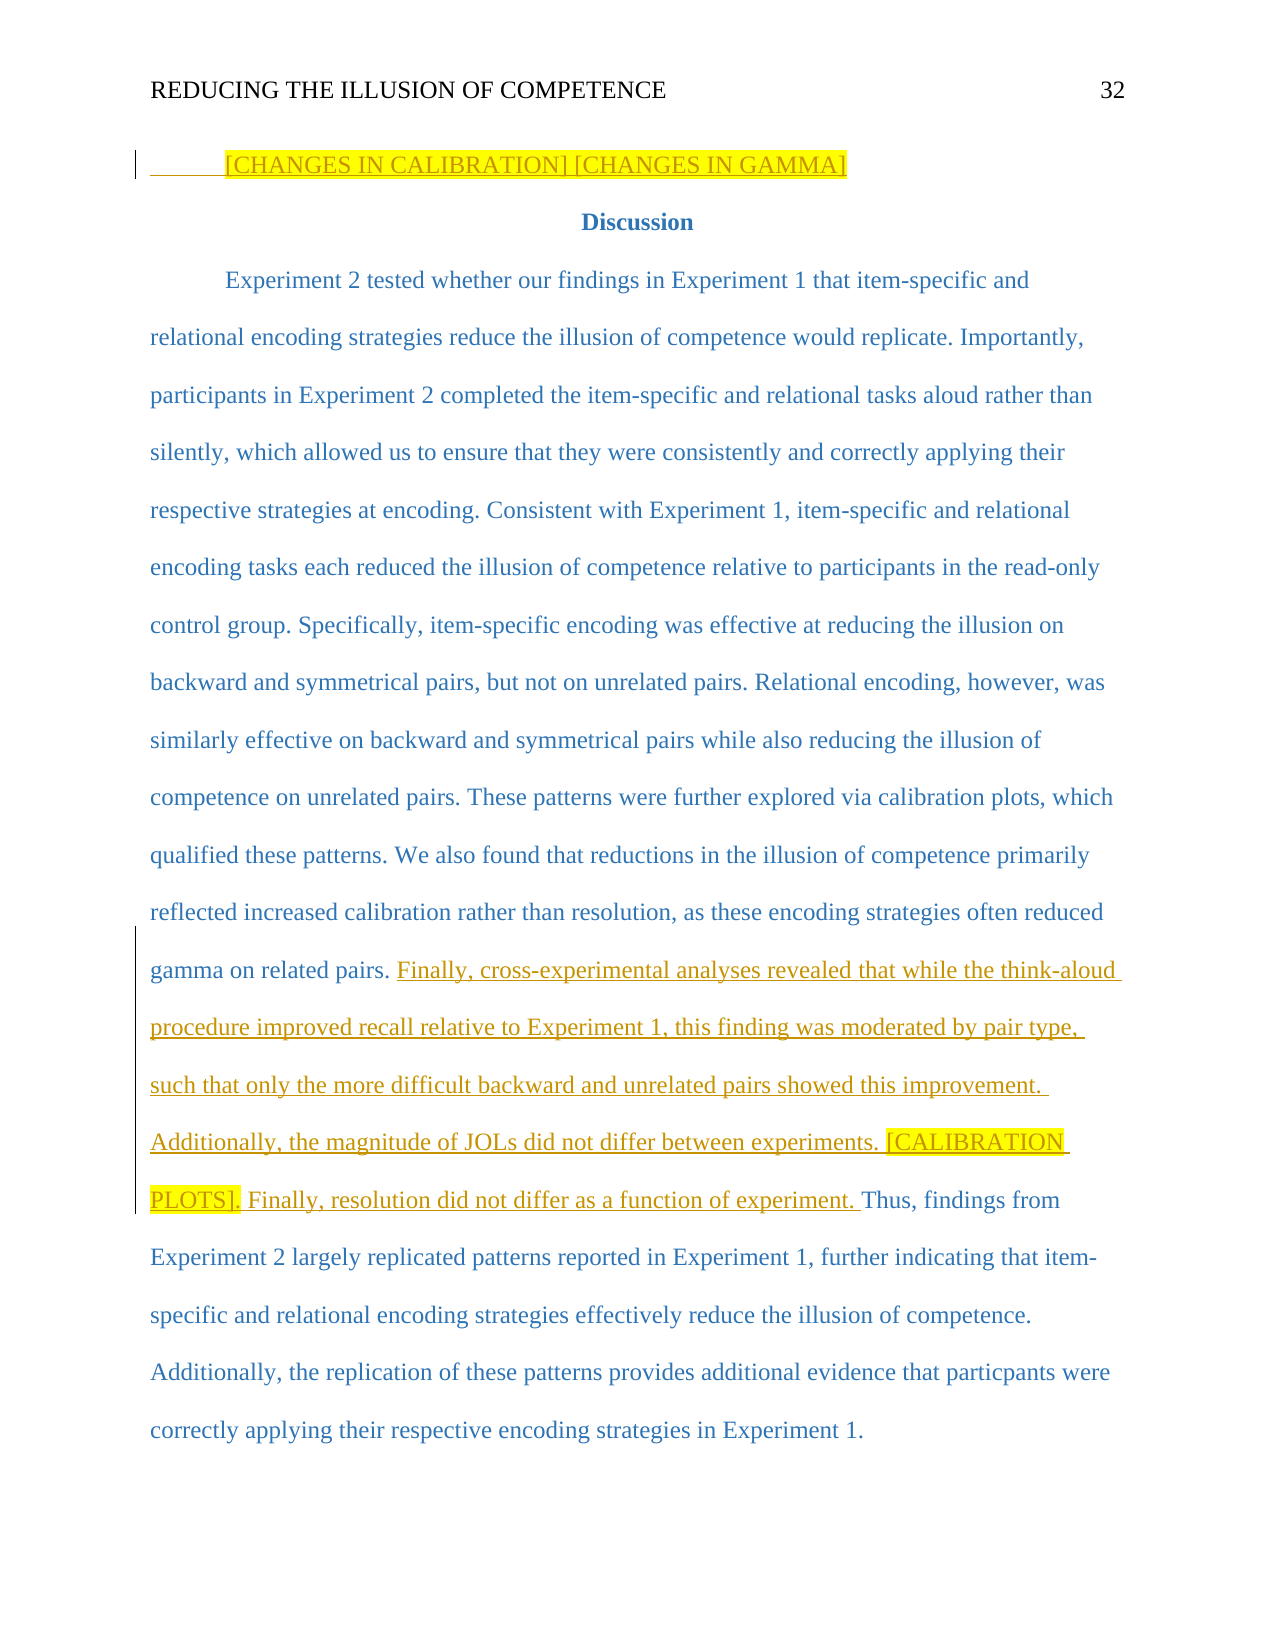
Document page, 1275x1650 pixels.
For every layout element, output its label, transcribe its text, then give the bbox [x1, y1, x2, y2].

text Experiment 2 tested whether our findings in Experiment 1 that item-specific and relational encoding strategies reduce the illusion of competence would replicate. Importantly, participants in Experiment 2 completed the item-specific and relational tasks aloud rather than silently, which allowed us to ensure that they were consistently and correctly applying their respective strategies at encoding. Consistent with Experiment 1, item-specific and relational encoding tasks each reduced the illusion of competence relative to participants in the read-only control group. Specifically, item-specific encoding was effective at reducing the illusion on backward and symmetrical pairs, but not on unrelated pairs. Relational encoding, however, was similarly effective on backward and symmetrical pairs while also reducing the illusion of competence on unrelated pairs. These patterns were further explored via calibration plots, which qualified these patterns. We also found that reductions in the illusion of competence primarily reflected increased calibration rather than resolution, as these encoding strategies often reduced gamma on related pairs. Thus, findings from Experiment 2 largely replicated patterns reported in Experiment 1, further indicating that item-specific and relational encoding strategies effectively reduce the illusion of competence. Additionally, the replication of these patterns provides additional evidence that particpants were correctly applying their respective encoding strategies in Experiment 1. [150, 265, 1125, 1444]
text Discussion [150, 207, 1125, 236]
